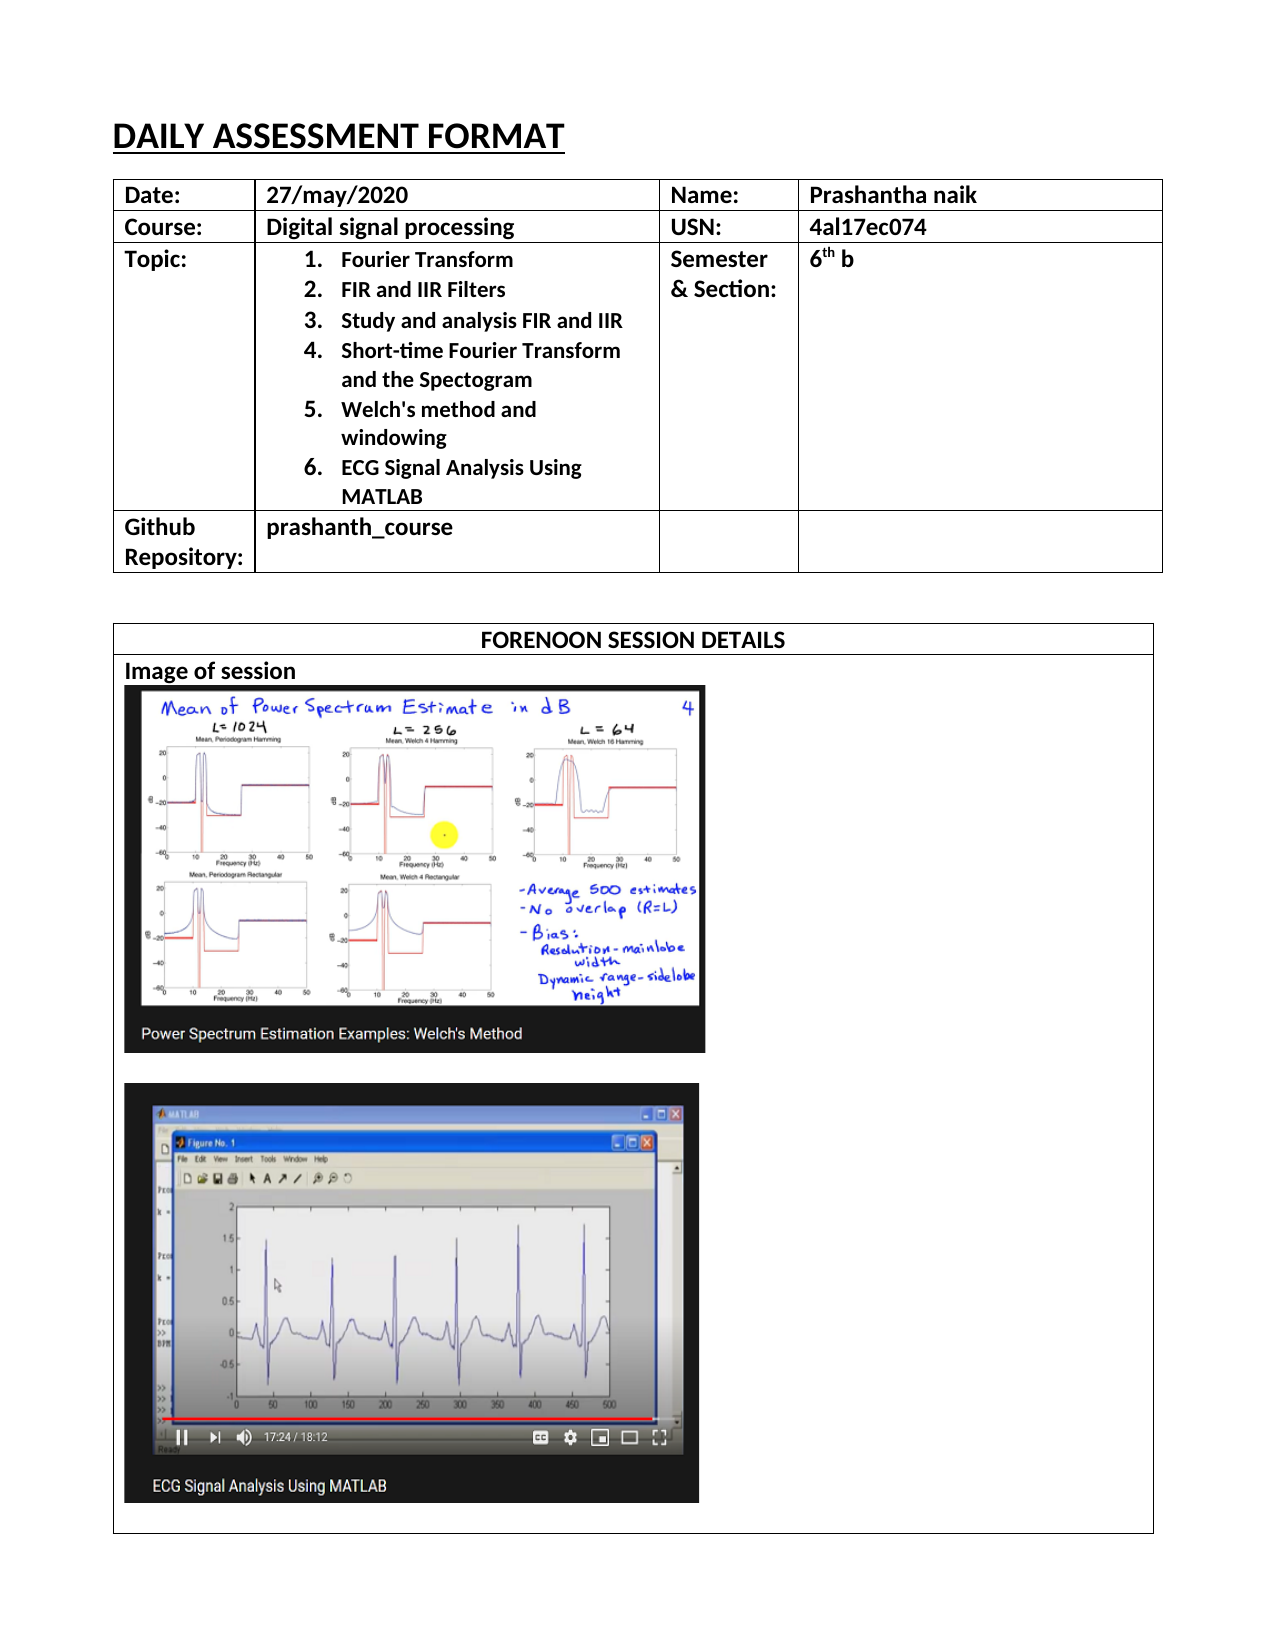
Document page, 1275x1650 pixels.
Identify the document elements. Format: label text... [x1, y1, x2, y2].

table_cell [799, 511, 1162, 572]
table_cell 6th b [799, 243, 1162, 510]
table_header FORENOON SESSION DETAILS [114, 624, 1153, 654]
table_header Prashantha naik [799, 180, 1162, 210]
table_cell Image of session [114, 655, 1153, 1533]
table_cell USN: [660, 211, 798, 242]
table_cell Digital signal processing [256, 211, 659, 242]
table_cell Topic: [114, 243, 254, 510]
table_header 27/may/2020 [256, 180, 659, 210]
table_cell Fourier Transform FIR and IIR Filters Study and analysis FIR and IIR Short-time Fourier Transform and the Spectogram Welch's method and windowing ECG Signal Analysis Using MATLAB [256, 243, 659, 510]
table_cell [660, 511, 798, 572]
table_cell Semester & Section: [660, 243, 798, 510]
table_cell Course: [114, 211, 254, 242]
table_header Date: [114, 180, 254, 210]
picture [124, 1083, 700, 1503]
table_cell prashanth_course [256, 511, 659, 572]
text DAILY ASSESSMENT FORMAT [112, 112, 1162, 158]
table_header Name: [660, 180, 798, 210]
picture [124, 685, 706, 1053]
table_cell Github Repository: [114, 511, 254, 572]
table_cell 4al17ec074 [799, 211, 1162, 242]
